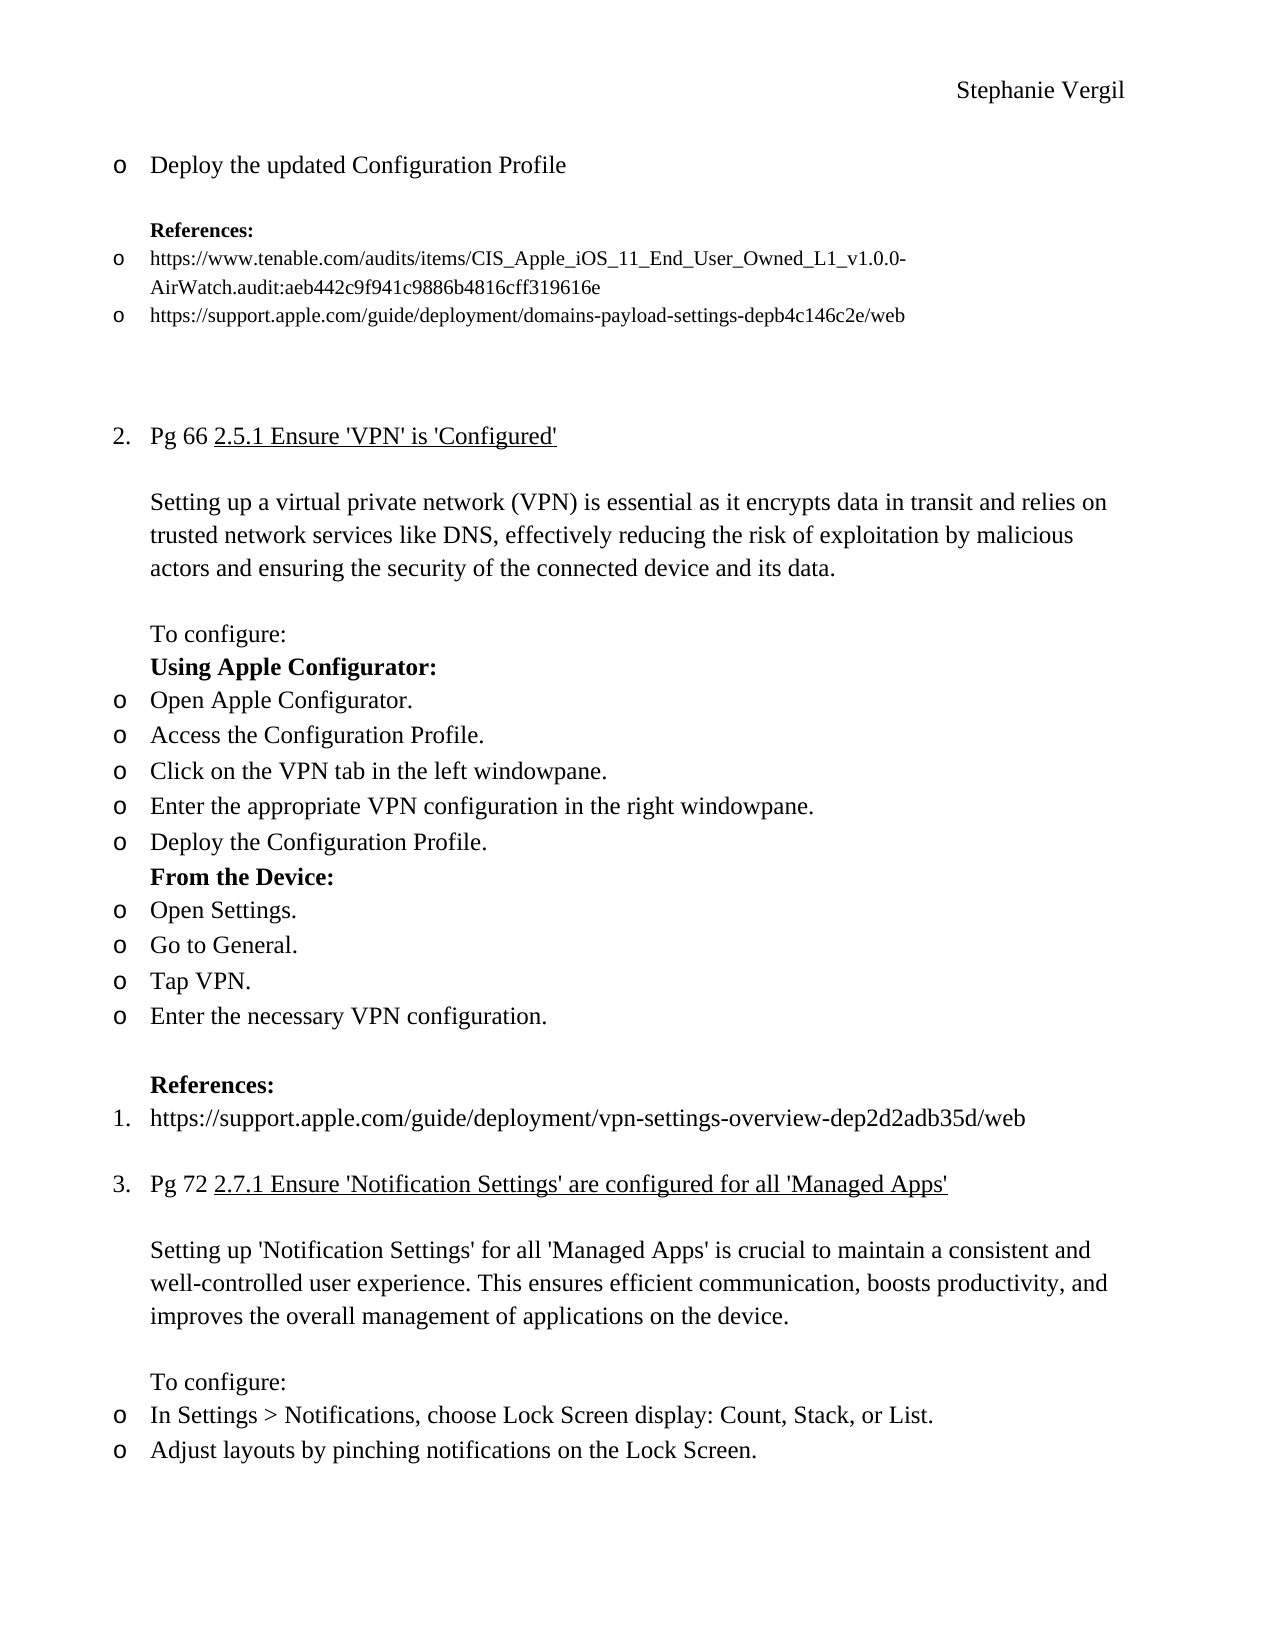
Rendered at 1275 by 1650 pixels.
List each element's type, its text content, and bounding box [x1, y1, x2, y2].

list https://www.tenable.com/audits/items/CIS_Apple_iOS_11_End_User_Owned_L1_v1.0.0-AirWatch.audit:aeb442c9f941c9886b4816cff319616e [112, 246, 1125, 299]
list Deploy the updated Configuration Profile [112, 150, 1125, 181]
list Deploy the Configuration Profile. [112, 827, 1125, 857]
list Using Apple Configurator: [150, 652, 1125, 681]
list Adjust layouts by pinching notifications on the Lock Screen. [112, 1435, 1125, 1466]
list In Settings > Notifications, choose Lock Screen display: Count, Stack, or List. [112, 1400, 1125, 1431]
list Pg 72 2.7.1 Ensure 'Notification Settings' are configured for all 'Managed Apps' [112, 1169, 1125, 1197]
list Open Settings. [112, 895, 1125, 926]
list Enter the appropriate VPN configuration in the right windowpane. [112, 791, 1125, 822]
list Enter the necessary VPN configuration. [112, 1001, 1125, 1032]
list Pg 66 2.5.1 Ensure 'VPN' is 'Configured' [112, 421, 1125, 449]
list Click on the VPN tab in the left windowpane. [112, 756, 1125, 787]
list Open Apple Configurator. [112, 685, 1125, 716]
list References: [150, 1070, 1125, 1098]
list From the Device: [150, 862, 1125, 891]
list To configure: [150, 1367, 1125, 1396]
list https://support.apple.com/guide/deployment/domains-payload-settings-depb4c146c2e/web [112, 303, 1125, 329]
list Setting up a virtual private network (VPN) is essential as it encrypts data in transit and relies on trusted network services like DNS, effectively reducing the risk of exploitation by malicious actors and ensuring the security of the connected device and its data. [150, 487, 1125, 582]
list https://support.apple.com/guide/deployment/vpn-settings-overview-dep2d2adb35d/web [112, 1103, 1125, 1131]
list Go to General. [112, 930, 1125, 961]
list References: [150, 218, 1125, 242]
list Access the Configuration Profile. [112, 720, 1125, 751]
list Setting up 'Notification Settings' for all 'Managed Apps' is crucial to maintain a consistent and well-controlled user experience. This ensures efficient communication, boosts productivity, and improves the overall management of applications on the device. [150, 1235, 1125, 1329]
list To configure: [150, 619, 1125, 648]
list Tap VPN. [112, 966, 1125, 997]
